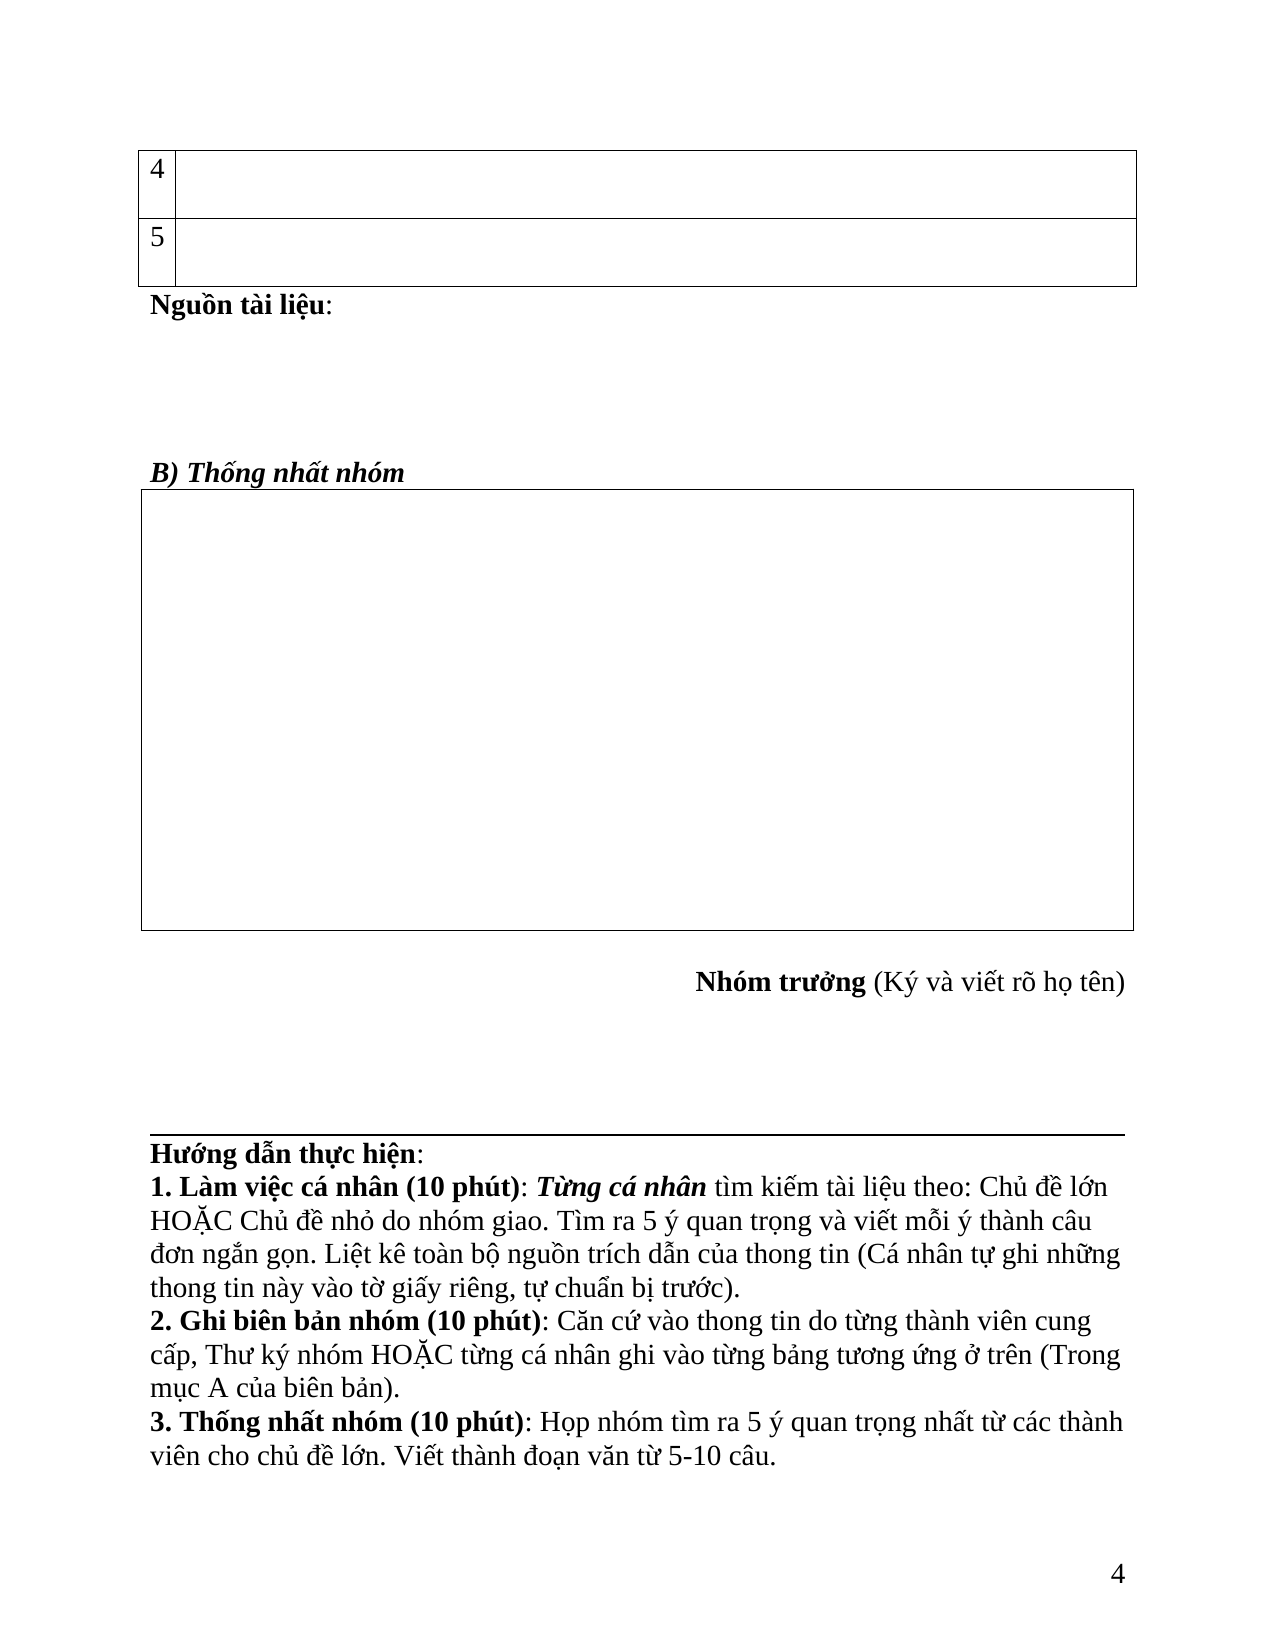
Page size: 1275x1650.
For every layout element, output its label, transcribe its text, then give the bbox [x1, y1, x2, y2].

text 3. Thống nhất nhóm (10 phút): Họp nhóm tìm ra 5 ý quan trọng nhất từ các thành viên cho chủ đề lớn. Viết thành đoạn văn từ 5-10 câu. [150, 1404, 1125, 1471]
text Nguồn tài liệu: [150, 287, 1125, 321]
table_cell 4 [139, 151, 175, 218]
text Hướng dẫn thực hiện: [150, 1136, 1125, 1169]
text Nhóm trưởng (Ký và viết rõ họ tên) [150, 964, 1125, 998]
text 2. Ghi biên bản nhóm (10 phút): Căn cứ vào thong tin do từng thành viên cung cấp, Thư ký nhóm HOẶC từng cá nhân ghi vào từng bảng tương ứng ở trên (Trong mục A của biên bản). [150, 1303, 1125, 1404]
text 1. Làm việc cá nhân (10 phút): Từng cá nhân tìm kiếm tài liệu theo: Chủ đề lớn HOẶC Chủ đề nhỏ do nhóm giao. Tìm ra 5 ý quan trọng và viết mỗi ý thành câu đơn ngắn gọn. Liệt kê toàn bộ nguồn trích dẫn của thong tin (Cá nhân tự ghi những thong tin này vào tờ giấy riêng, tự chuẩn bị trước). [150, 1169, 1125, 1303]
table_cell [176, 219, 1136, 286]
table_cell 5 [139, 219, 175, 286]
table_cell [176, 151, 1136, 218]
text B) Thống nhất nhóm [150, 455, 1125, 488]
